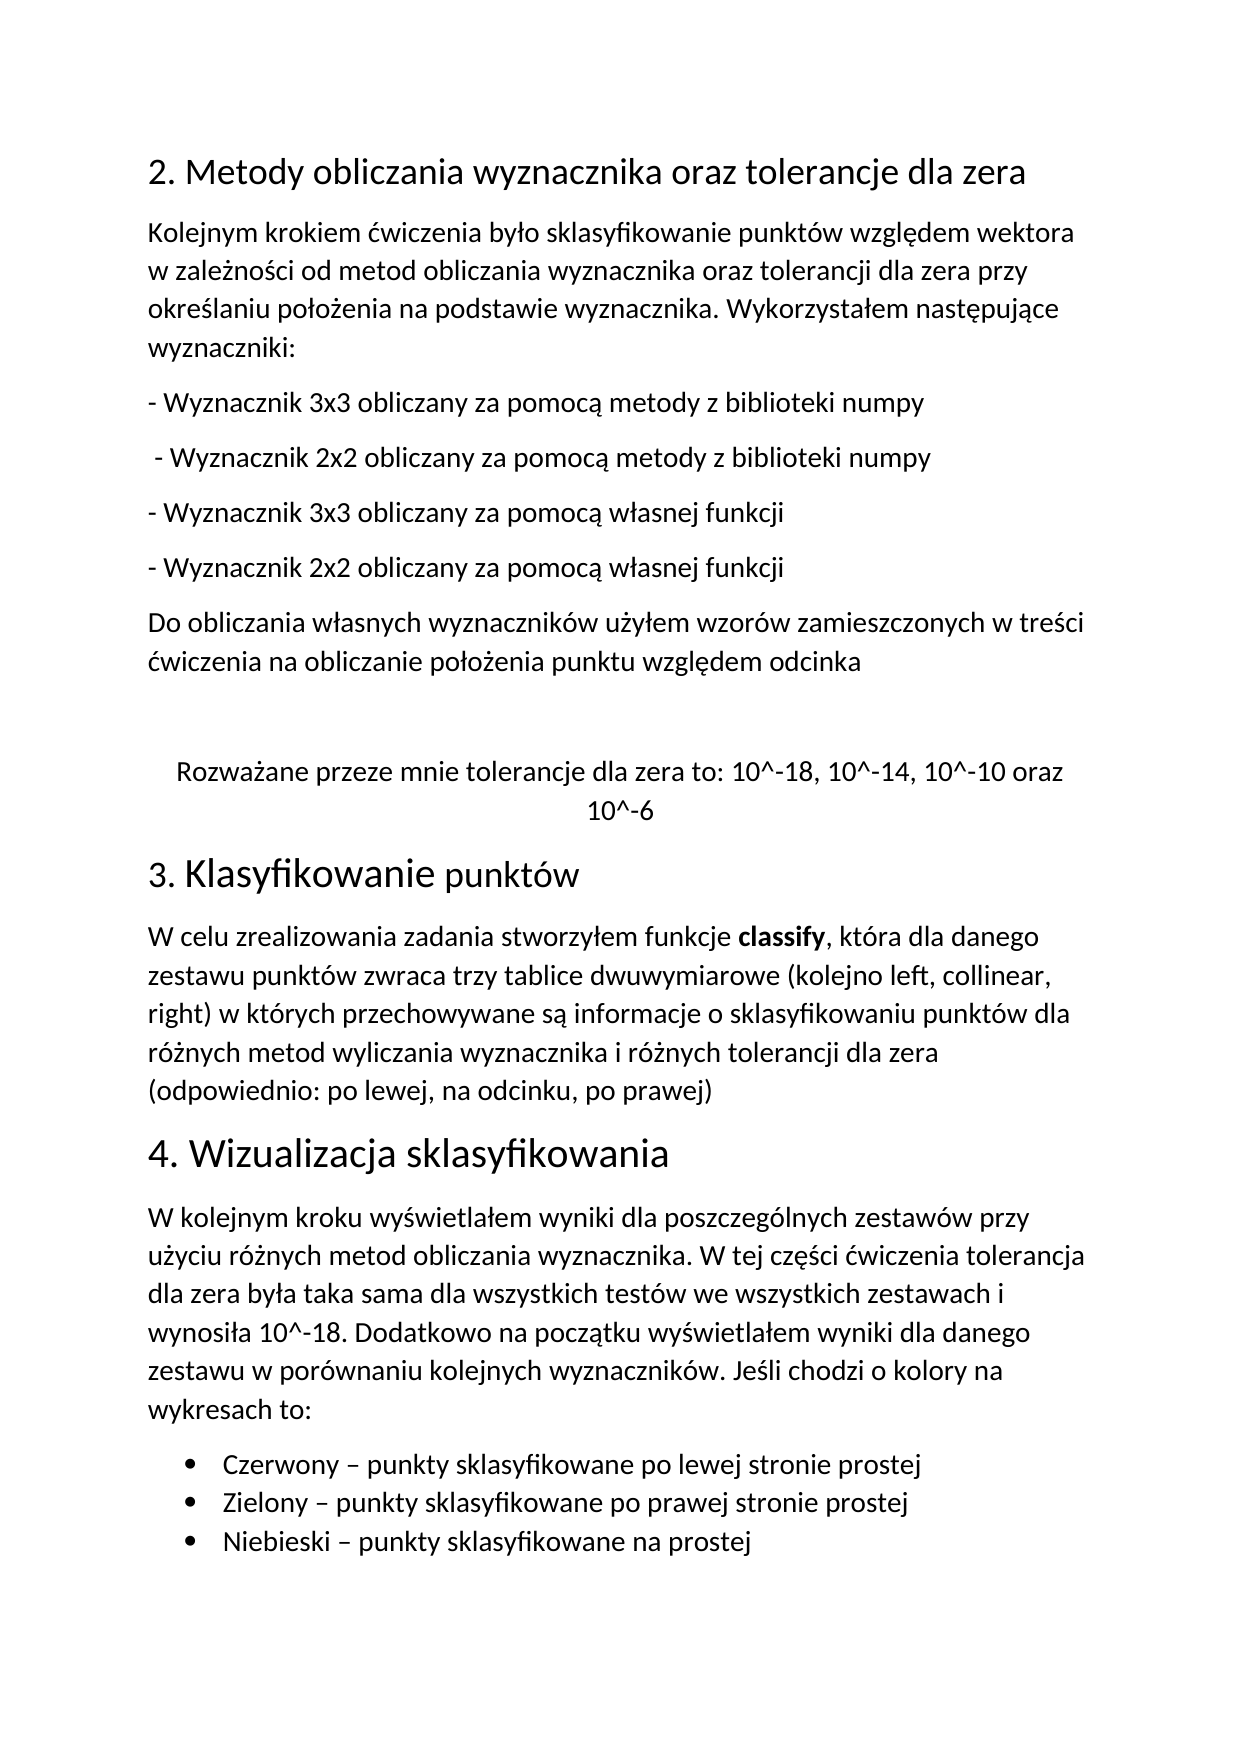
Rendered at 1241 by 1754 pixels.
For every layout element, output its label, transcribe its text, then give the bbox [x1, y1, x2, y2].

text Rozważane przeze mnie tolerancje dla zera to: 10^-18, 10^-14, 10^-10 oraz 10^-6 [148, 753, 1093, 827]
list Niebieski – punkty sklasyfikowane na prostej [185, 1523, 1093, 1558]
text W kolejnym kroku wyświetlałem wyniki dla poszczególnych zestawów przy użyciu różnych metod obliczania wyznacznika. W tej części ćwiczenia tolerancja dla zera była taka sama dla wszystkich testów we wszystkich zestawach i wynosiła 10^-18. Dodatkowo na początku wyświetlałem wyniki dla danego zestawu w porównaniu kolejnych wyznaczników. Jeśli chodzi o kolory na wykresach to: [148, 1199, 1093, 1427]
text Do obliczania własnych wyznaczników użyłem wzorów zamieszczonych w treści ćwiczenia na obliczanie położenia punktu względem odcinka [148, 604, 1093, 679]
text - Wyznacznik 2x2 obliczany za pomocą metody z biblioteki numpy [148, 439, 1093, 475]
text Kolejnym krokiem ćwiczenia było sklasyfikowanie punktów względem wektora w zależności od metod obliczania wyznacznika oraz tolerancji dla zera przy określaniu położenia na podstawie wyznacznika. Wykorzystałem następujące wyznaczniki: [148, 214, 1093, 365]
text W celu zrealizowania zadania stworzyłem funkcje classify, która dla danego zestawu punktów zwraca trzy tablice dwuwymiarowe (kolejno left, collinear, right) w których przechowywane są informacje o sklasyfikowaniu punktów dla różnych metod wyliczania wyznacznika i różnych tolerancji dla zera (odpowiednio: po lewej, na odcinku, po prawej) [148, 918, 1093, 1108]
text 2. Metody obliczania wyznacznika oraz tolerancje dla zera [148, 148, 1093, 193]
text - Wyznacznik 3x3 obliczany za pomocą własnej funkcji [148, 494, 1093, 530]
text 3. Klasyfikowanie punktów [148, 847, 1093, 898]
list Czerwony – punkty sklasyfikowane po lewej stronie prostej [185, 1446, 1093, 1482]
text 4. Wizualizacja sklasyfikowania [148, 1127, 1093, 1178]
text - Wyznacznik 3x3 obliczany za pomocą metody z biblioteki numpy [148, 384, 1093, 420]
list Zielony – punkty sklasyfikowane po prawej stronie prostej [185, 1484, 1093, 1520]
text - Wyznacznik 2x2 obliczany za pomocą własnej funkcji [148, 549, 1093, 585]
